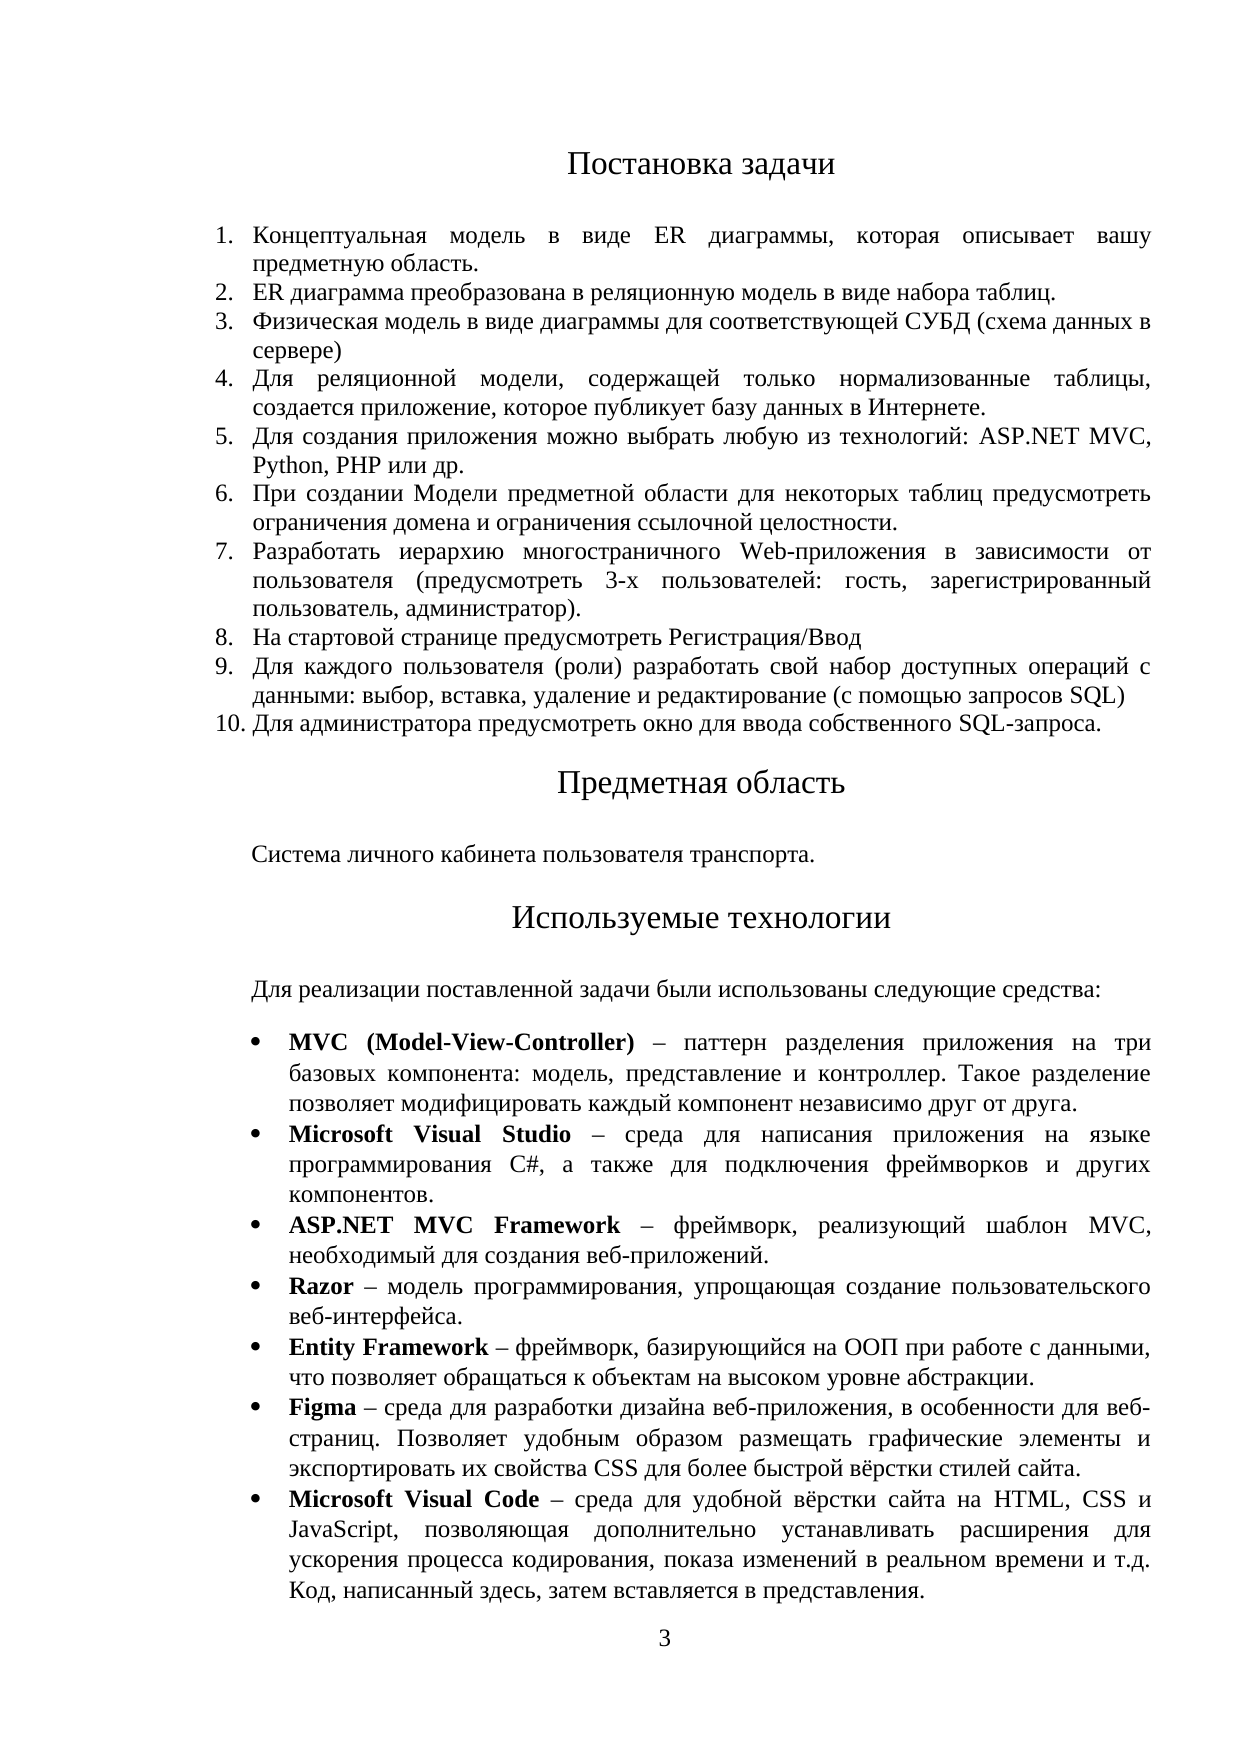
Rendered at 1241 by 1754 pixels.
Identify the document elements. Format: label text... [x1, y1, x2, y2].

list На стартовой странице предусмотреть Регистрация/Ввод [215, 622, 1152, 651]
list Microsoft Visual Studio – среда для написания приложения на языке программирования C#, а также для подключения фреймворков и других компонентов. [251, 1119, 1152, 1208]
list При создании Модели предметной области для некоторых таблиц предусмотреть ограничения домена и ограничения ссылочной целостности. [215, 478, 1152, 536]
list ASP.NET MVC Framework – фреймворк, реализующий шаблон MVC, необходимый для создания веб-приложений. [251, 1210, 1152, 1269]
list Концептуальная модель в виде ER диаграммы, которая описывает вашу предметную область. [215, 220, 1152, 277]
list Разработать иерархию многостраничного Web-приложения в зависимости от пользователя (предусмотреть 3-х пользователей: гость, зарегистрированный пользователь, администратор). [215, 536, 1152, 622]
subtitle Постановка задачи [251, 143, 1152, 181]
text Для реализации поставленной задачи были использованы следующие средства: [177, 974, 1152, 1002]
list Figma – среда для разработки дизайна веб-приложения, в особенности для веб-страниц. Позволяет удобным образом размещать графические элементы и экспортировать их свойства CSS для более быстрой вёрстки стилей сайта. [251, 1392, 1152, 1482]
subtitle Используемые технологии [251, 897, 1152, 935]
list ER диаграмма преобразована в реляционную модель в виде набора таблиц. [215, 277, 1152, 306]
list Entity Framework – фреймворк, базирующийся на ООП при работе с данными, что позволяет обращаться к объектам на высоком уровне абстракции. [251, 1332, 1152, 1391]
list Для администратора предусмотреть окно для ввода собственного SQL-запроса. [215, 708, 1152, 737]
list Razor – модель программирования, упрощающая создание пользовательского веб-интерфейса. [251, 1271, 1152, 1330]
text Система личного кабинета пользователя транспорта. [177, 839, 1152, 868]
list Для реляционной модели, содержащей только нормализованные таблицы, создается приложение, которое публикует базу данных в Интернете. [215, 363, 1152, 421]
list Для каждого пользователя (роли) разработать свой набор доступных операций с данными: выбор, вставка, удаление и редактирование (с помощью запросов SQL) [215, 651, 1152, 708]
list MVC (Model-View-Controller) – паттерн разделения приложения на три базовых компонента: модель, представление и контроллер. Такое разделение позволяет модифицировать каждый компонент независимо друг от друга. [251, 1027, 1152, 1117]
subtitle Предметная область [251, 762, 1152, 801]
list Физическая модель в виде диаграммы для соответствующей СУБД (схема данных в сервере) [215, 306, 1152, 363]
list Microsoft Visual Code – среда для удобной вёрстки сайта на HTML, CSS и JavaScript, позволяющая дополнительно устанавливать расширения для ускорения процесса кодирования, показа изменений в реальном времени и т.д. Код, написанный здесь, затем вставляется в представления. [251, 1484, 1152, 1604]
list Для создания приложения можно выбрать любую из технологий: ASP.NET MVC, Python, PHP или др. [215, 421, 1152, 478]
